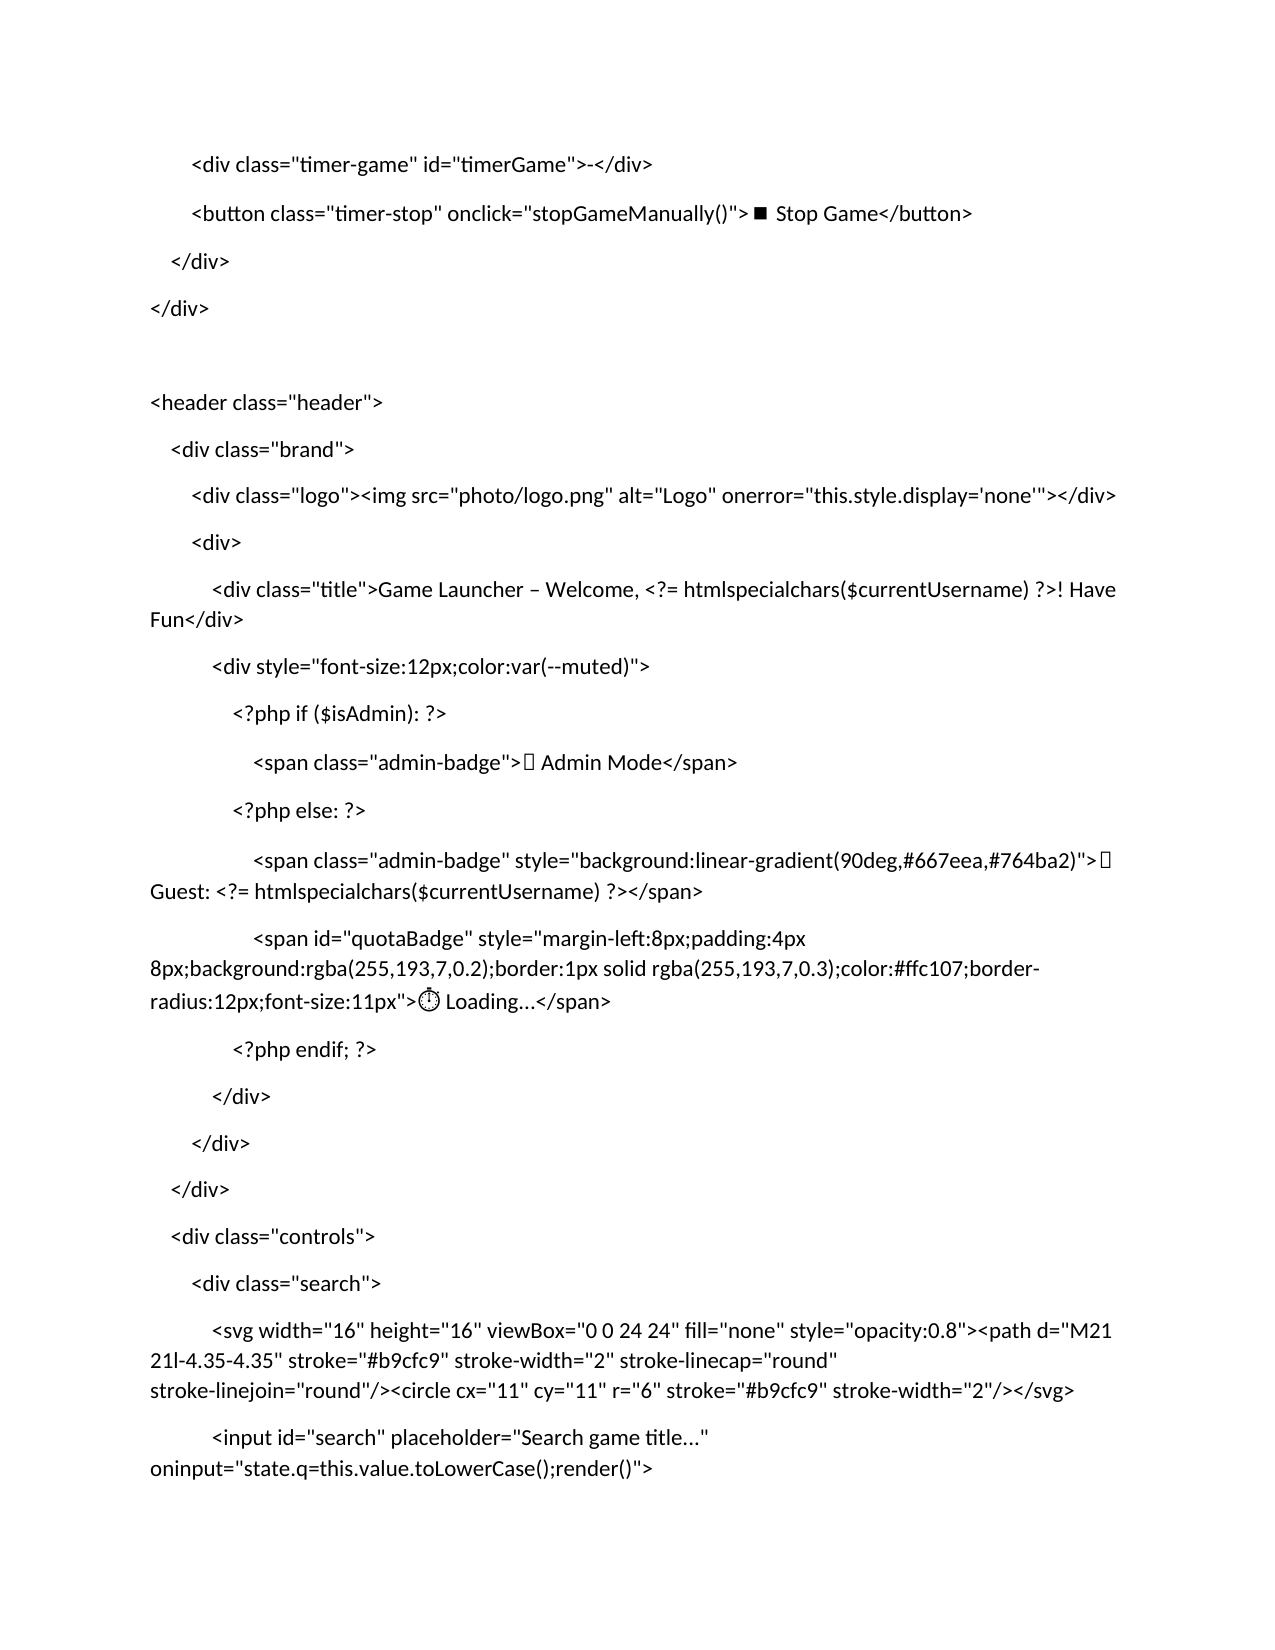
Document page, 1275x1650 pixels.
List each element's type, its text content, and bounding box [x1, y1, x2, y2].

text </div> [150, 294, 1125, 322]
text <input id="search" placeholder="Search game title..." oninput="state.q=this.value.toLowerCase();render()"> [150, 1423, 1125, 1482]
text <div class="timer-game" id="timerGame">-</div> [150, 150, 1125, 178]
text </div> [150, 247, 1125, 275]
text <?php else: ?> [150, 797, 1125, 825]
text <header class="header"> [150, 388, 1125, 416]
text </div> [150, 1176, 1125, 1204]
text <button class="timer-stop" onclick="stopGameManually()">⏹️ Stop Game</button> [150, 197, 1125, 228]
text <?php endif; ?> [150, 1035, 1125, 1063]
text <div style="font-size:12px;color:var(--muted)"> [150, 652, 1125, 681]
text <div class="controls"> [150, 1222, 1125, 1251]
text <div class="search"> [150, 1269, 1125, 1297]
text <div class="logo"><img src="photo/logo.png" alt="Logo" onerror="this.style.display='none'"></div> [150, 482, 1125, 510]
text </div> [150, 1082, 1125, 1110]
text <span class="admin-badge">👑 Admin Mode</span> [150, 746, 1125, 777]
text <span id="quotaBadge" style="margin-left:8px;padding:4px 8px;background:rgba(255,193,7,0.2);border:1px solid rgba(255,193,7,0.3);color:#ffc107;border-radius:12px;font-size:11px">⏱️ Loading...</span> [150, 924, 1125, 1016]
text <div class="title">Game Launcher – Welcome, <?= htmlspecialchars($currentUsername) ?>! Have Fun</div> [150, 575, 1125, 634]
text <div> [150, 528, 1125, 557]
text <div class="brand"> [150, 435, 1125, 463]
text <?php if ($isAdmin): ?> [150, 699, 1125, 727]
text </div> [150, 1129, 1125, 1157]
text <span class="admin-badge" style="background:linear-gradient(90deg,#667eea,#764ba2)">👤 Guest: <?= htmlspecialchars($currentUsername) ?></span> [150, 843, 1125, 905]
text <svg width="16" height="16" viewBox="0 0 24 24" fill="none" style="opacity:0.8"><path d="M21 21l-4.35-4.35" stroke="#b9cfc9" stroke-width="2" stroke-linecap="round" stroke-linejoin="round"/><circle cx="11" cy="11" r="6" stroke="#b9cfc9" stroke-width="2"/></svg> [150, 1316, 1125, 1405]
